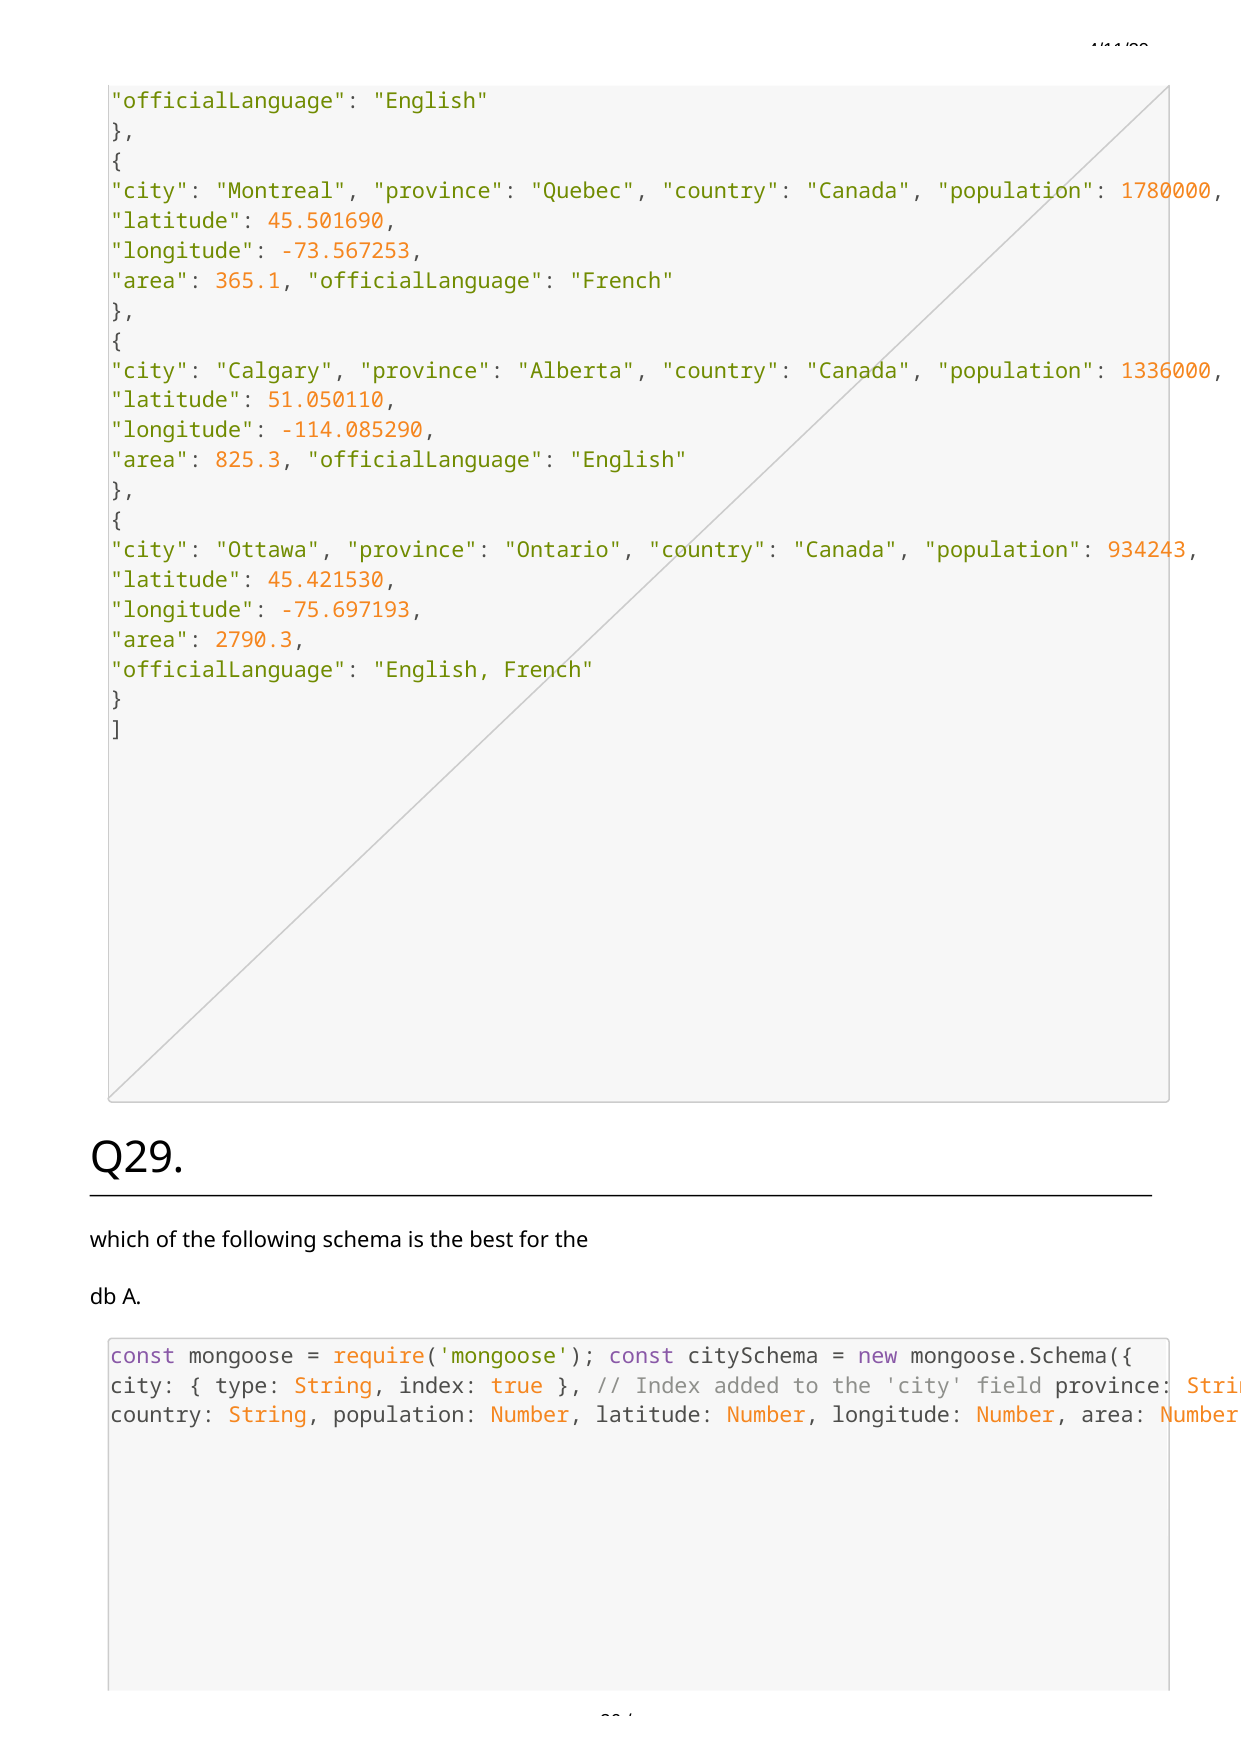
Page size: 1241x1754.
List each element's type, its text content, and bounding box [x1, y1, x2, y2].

text which of the following schema is the best for the db A. [89, 1223, 602, 1311]
subtitle Q29. [89, 1126, 1165, 1186]
